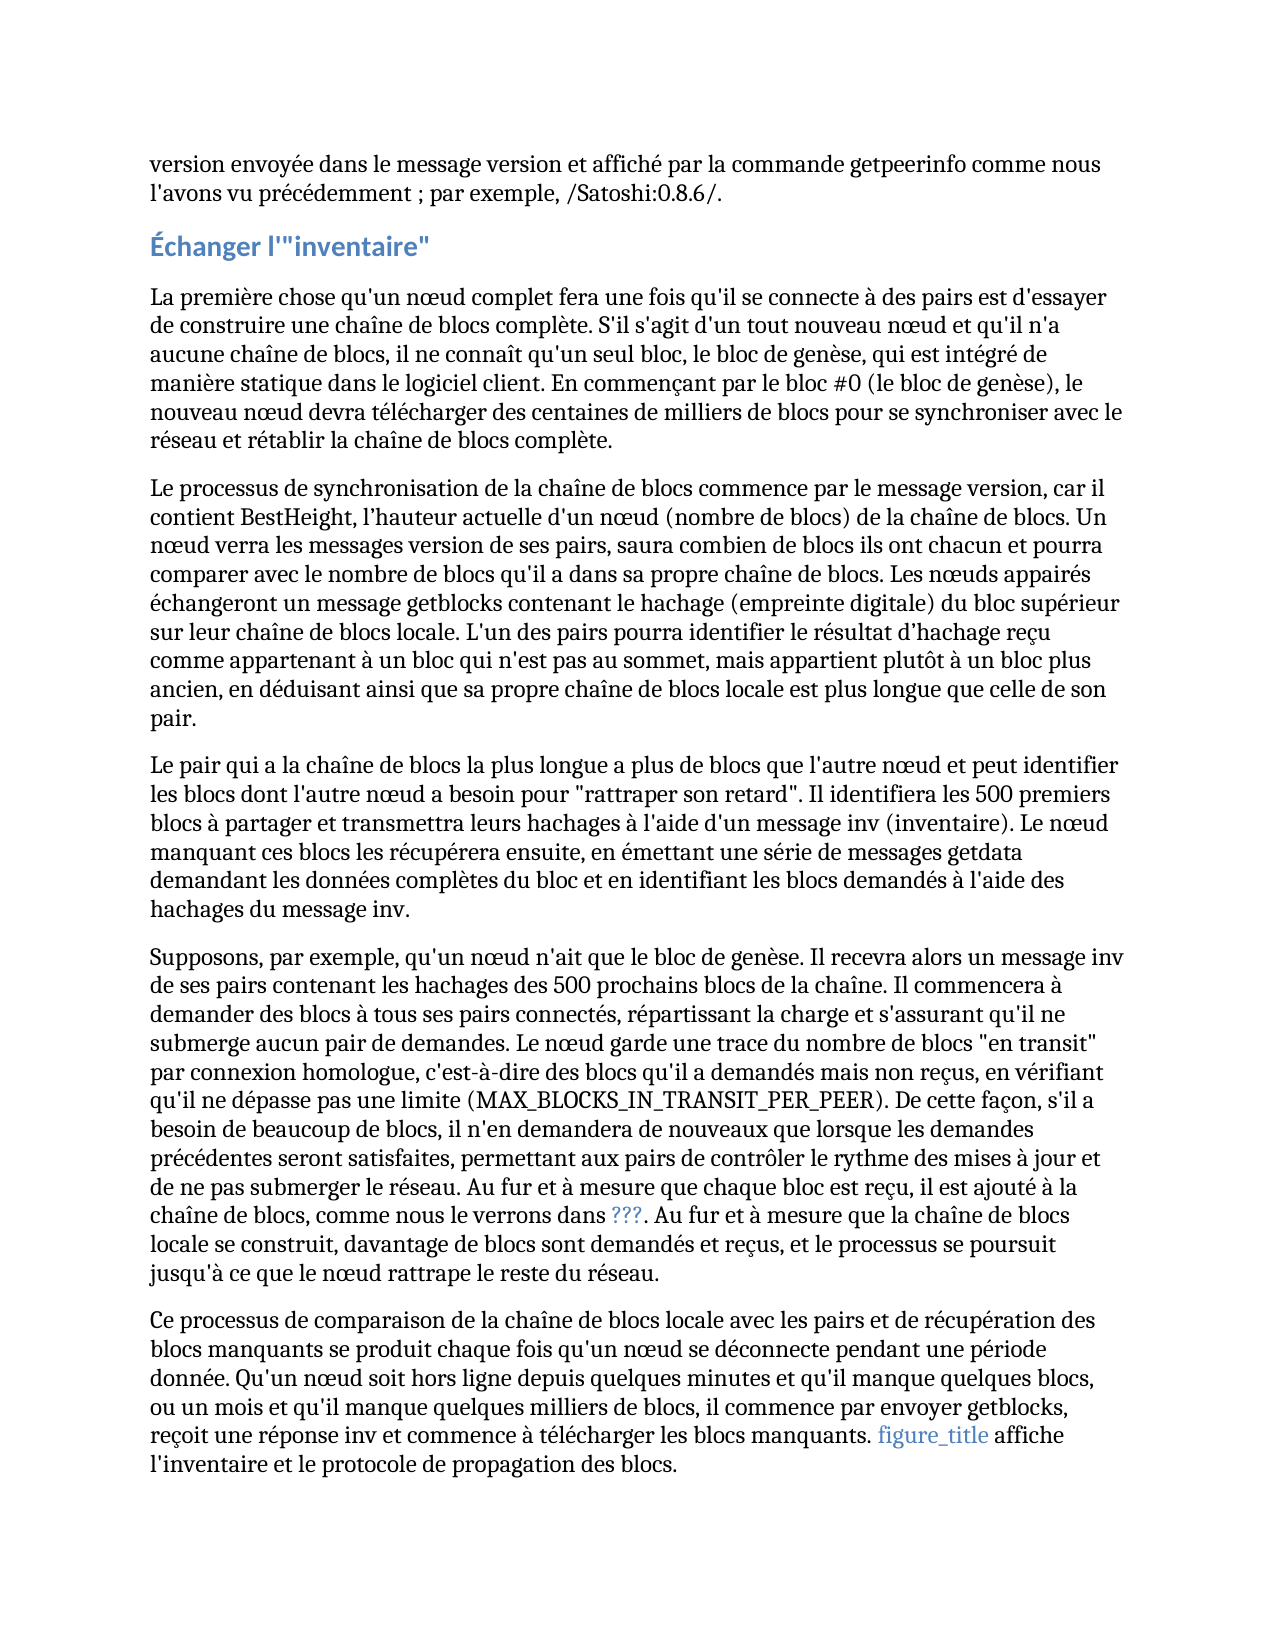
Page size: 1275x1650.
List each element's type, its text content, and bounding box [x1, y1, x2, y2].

subtitle Échanger l'"inventaire" [150, 228, 1125, 264]
text La première chose qu'un nœud complet fera une fois qu'il se connecte à des pairs est d'essayer de construire une chaîne de blocs complète. S'il s'agit d'un tout nouveau nœud et qu'il n'a aucune chaîne de blocs, il ne connaît qu'un seul bloc, le bloc de genèse, qui est intégré de manière statique dans le logiciel client. En commençant par le bloc #0 (le bloc de genèse), le nouveau nœud devra télécharger des centaines de milliers de blocs pour se synchroniser avec le réseau et rétablir la chaîne de blocs complète. [150, 283, 1125, 455]
text Supposons, par exemple, qu'un nœud n'ait que le bloc de genèse. Il recevra alors un message inv de ses pairs contenant les hachages des 500 prochains blocs de la chaîne. Il commencera à demander des blocs à tous ses pairs connectés, répartissant la charge et s'assurant qu'il ne submerge aucun pair de demandes. Le nœud garde une trace du nombre de blocs "en transit" par connexion homologue, c'est-à-dire des blocs qu'il a demandés mais non reçus, en vérifiant qu'il ne dépasse pas une limite (MAX_BLOCKS_IN_TRANSIT_PER_PEER). De cette façon, s'il a besoin de beaucoup de blocs, il n'en demandera de nouveaux que lorsque les demandes précédentes seront satisfaites, permettant aux pairs de contrôler le rythme des mises à jour et de ne pas submerger le réseau. Au fur et à mesure que chaque bloc est reçu, il est ajouté à la chaîne de blocs, comme nous le verrons dans ???. Au fur et à mesure que la chaîne de blocs locale se construit, davantage de blocs sont demandés et reçus, et le processus se poursuit jusqu'à ce que le nœud rattrape le reste du réseau. [150, 943, 1125, 1288]
text Le processus de synchronisation de la chaîne de blocs commence par le message version, car il contient BestHeight, l’hauteur actuelle d'un nœud (nombre de blocs) de la chaîne de blocs. Un nœud verra les messages version de ses pairs, saura combien de blocs ils ont chacun et pourra comparer avec le nombre de blocs qu'il a dans sa propre chaîne de blocs. Les nœuds appairés échangeront un message getblocks contenant le hachage (empreinte digitale) du bloc supérieur sur leur chaîne de blocs locale. L'un des pairs pourra identifier le résultat d’hachage reçu comme appartenant à un bloc qui n'est pas au sommet, mais appartient plutôt à un bloc plus ancien, en déduisant ainsi que sa propre chaîne de blocs locale est plus longue que celle de son pair. [150, 474, 1125, 733]
text Le pair qui a la chaîne de blocs la plus longue a plus de blocs que l'autre nœud et peut identifier les blocs dont l'autre nœud a besoin pour "rattraper son retard". Il identifiera les 500 premiers blocs à partager et transmettra leurs hachages à l'aide d'un message inv (inventaire). Le nœud manquant ces blocs les récupérera ensuite, en émettant une série de messages getdata demandant les données complètes du bloc et en identifiant les blocs demandés à l'aide des hachages du message inv. [150, 751, 1125, 924]
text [150, 150, 1125, 207]
text Ce processus de comparaison de la chaîne de blocs locale avec les pairs et de récupération des blocs manquants se produit chaque fois qu'un nœud se déconnecte pendant une période donnée. Qu'un nœud soit hors ligne depuis quelques minutes et qu'il manque quelques blocs, ou un mois et qu'il manque quelques milliers de blocs, il commence par envoyer getblocks, reçoit une réponse inv et commence à télécharger les blocs manquants. figure_title affiche l'inventaire et le protocole de propagation des blocs. [150, 1306, 1125, 1479]
